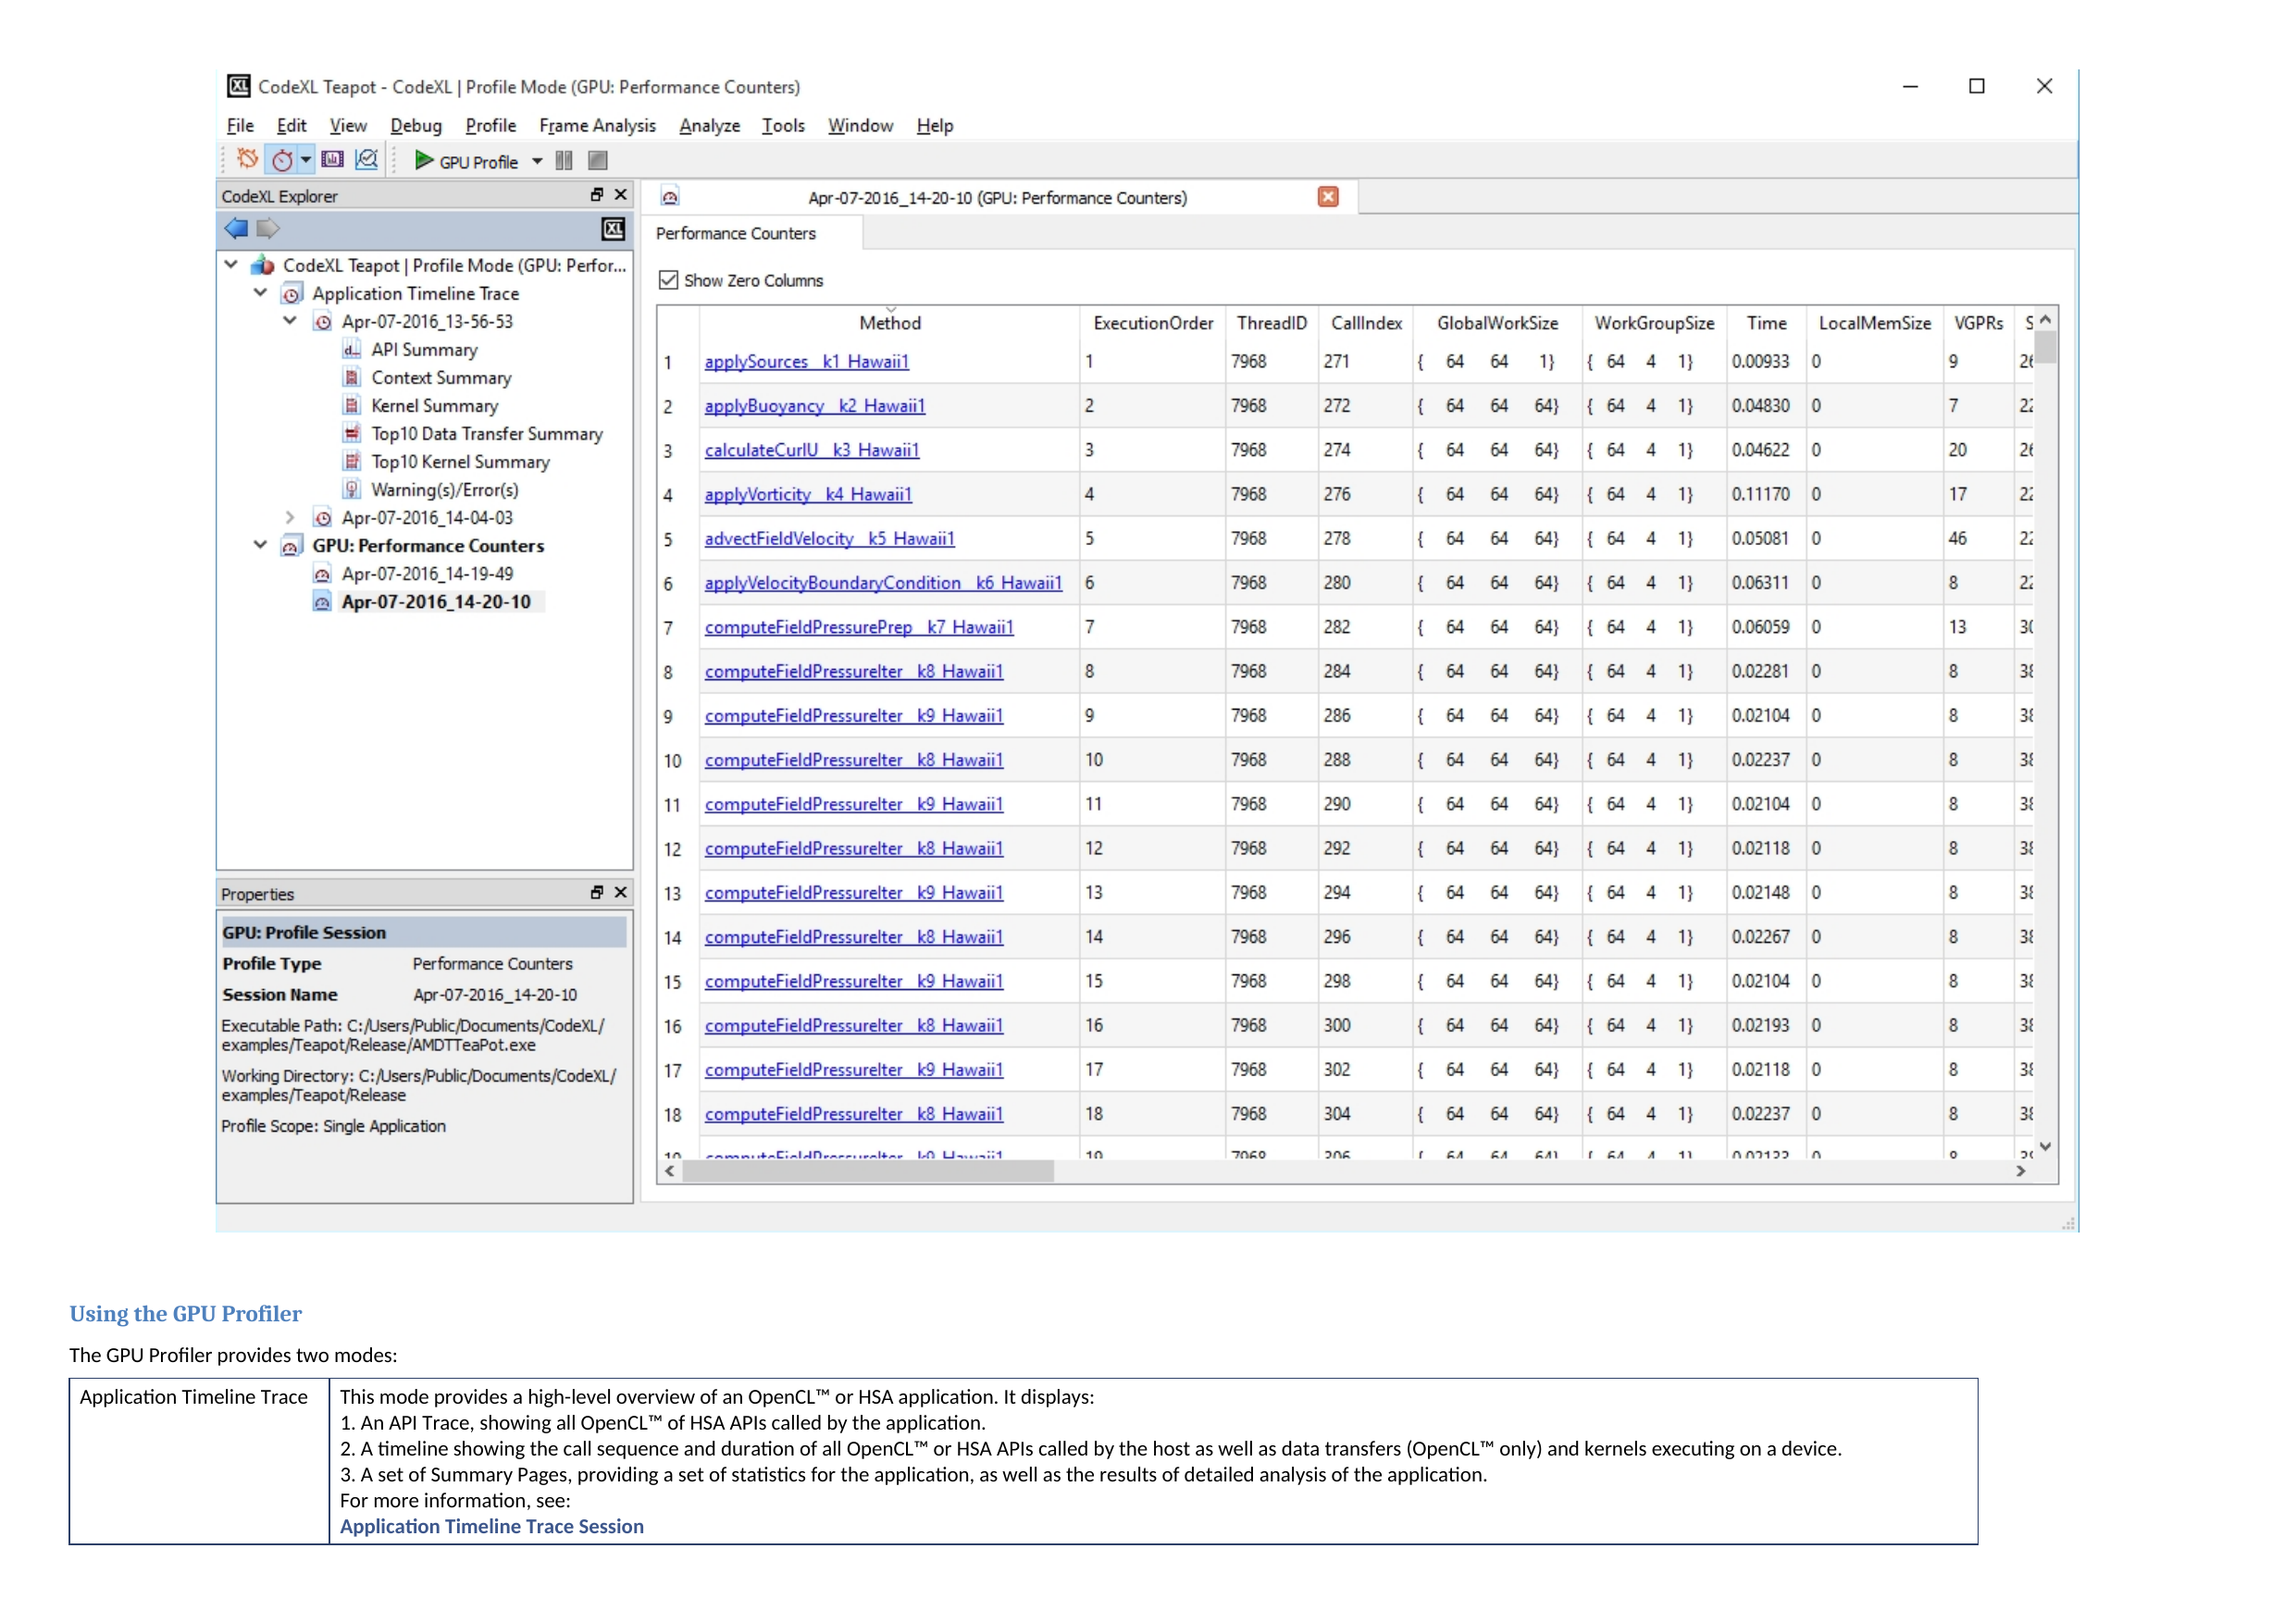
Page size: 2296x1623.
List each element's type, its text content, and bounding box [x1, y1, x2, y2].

table_header Application Timeline Trace [70, 1379, 329, 1543]
text The GPU Profiler provides two modes: [69, 1342, 2226, 1368]
subtitle Using the GPU Profiler [69, 1301, 2226, 1327]
picture [216, 69, 2080, 1233]
